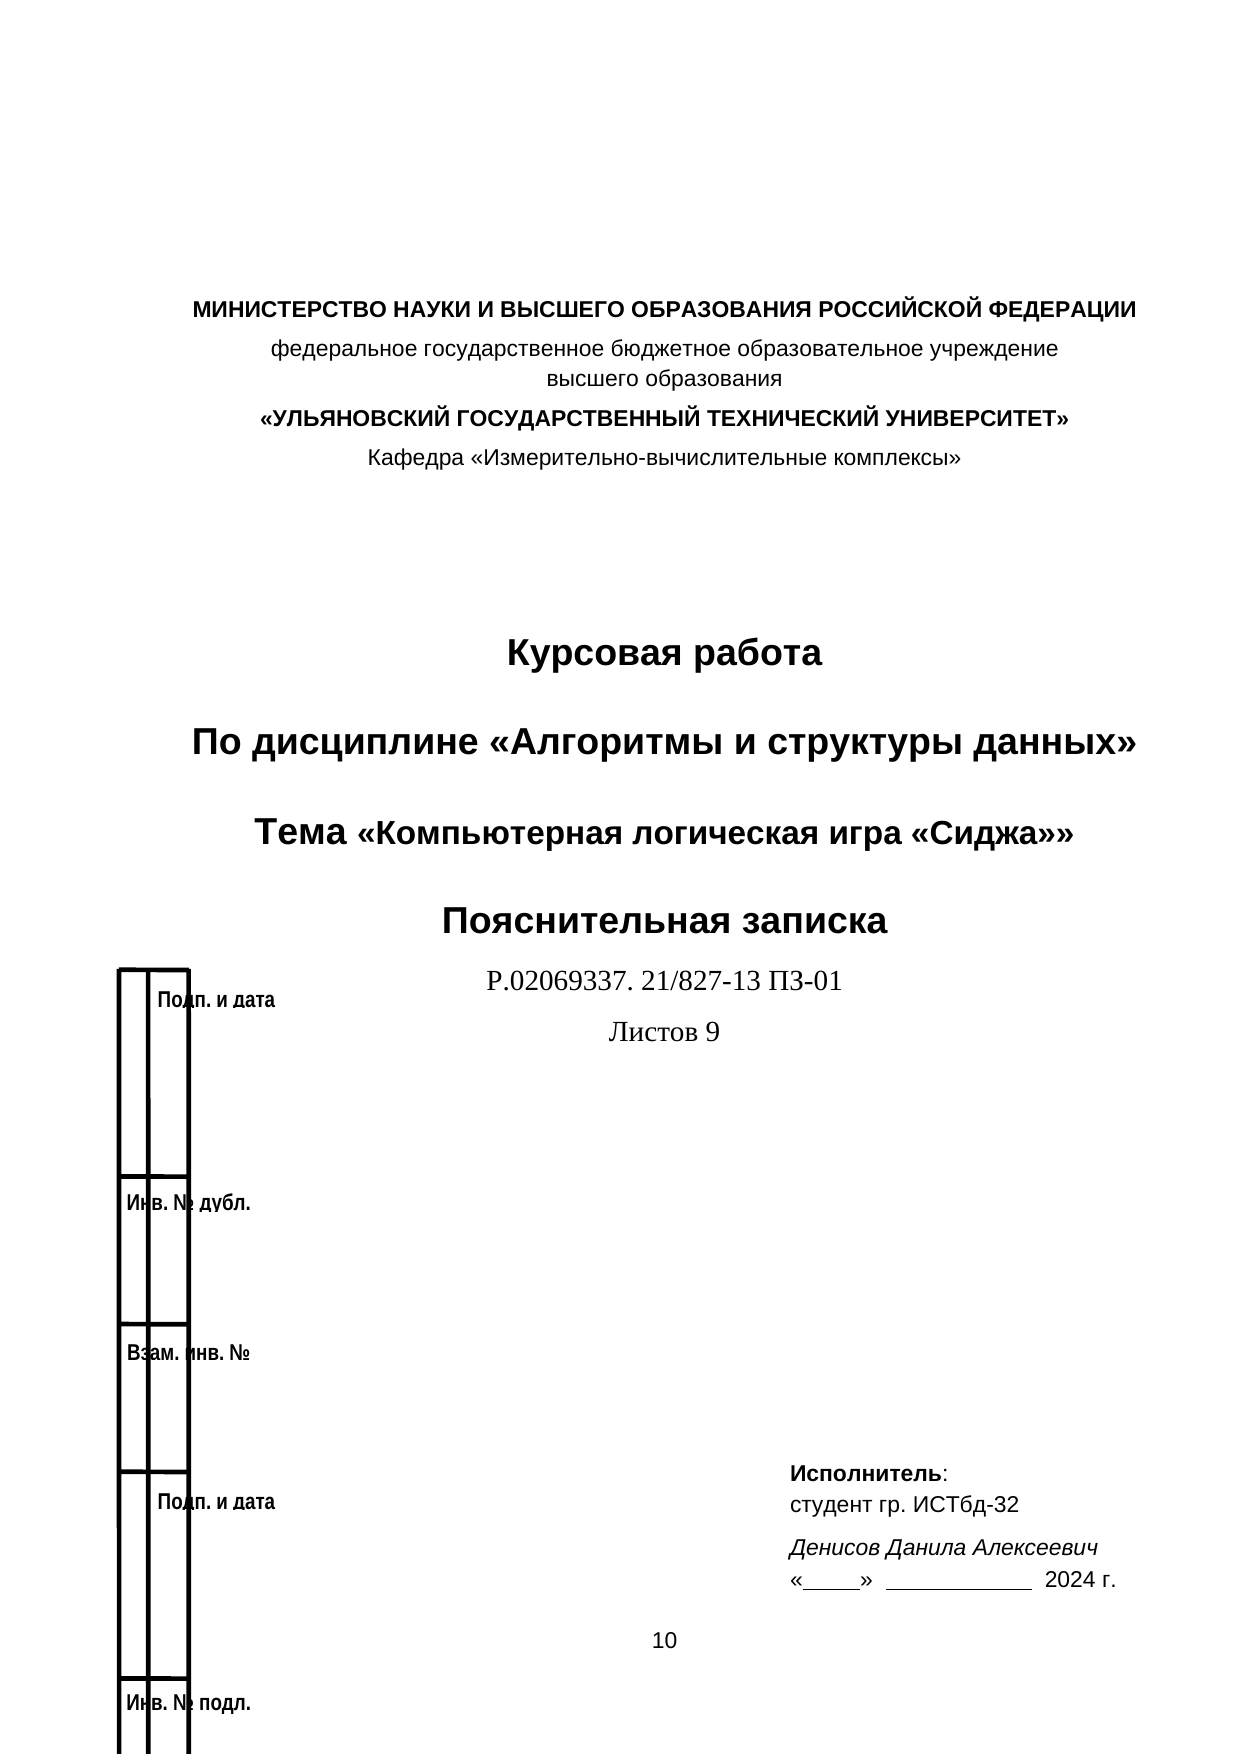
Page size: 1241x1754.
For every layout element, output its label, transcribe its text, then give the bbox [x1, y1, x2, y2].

text Денисов Данила Алексеевич [790, 1534, 1152, 1560]
text Листов 9 [177, 1014, 1152, 1047]
text студент гр. ИСТбд-32 [790, 1491, 1152, 1518]
text «УЛЬЯНОВСКИЙ ГОСУДАРСТВЕННЫЙ ТЕХНИЧЕСКИЙ УНИВЕРСИТЕТ» [177, 405, 1152, 431]
text высшего образования [177, 365, 1152, 392]
text По дисциплине «Алгоритмы и структуры данных» [177, 719, 1152, 762]
text Р.02069337. 21/827-13 ПЗ-01 [177, 963, 1152, 997]
text Курсовая работа [177, 630, 1152, 673]
text федеральное государственное бюджетное образовательное учреждение [177, 335, 1152, 362]
text Пояснительная записка [177, 899, 1152, 942]
text « » 2024 г. [790, 1566, 1152, 1592]
text Исполнитель: [790, 1459, 1152, 1486]
text МИНИСТЕРСТВО НАУКИ И ВЫСШЕГО ОБРАЗОВАНИЯ РОССИЙСКОЙ ФЕДЕРАЦИИ [177, 296, 1152, 322]
text Тема «Компьютерная логическая игра «Сиджа»» [177, 809, 1152, 852]
text Кафедра «Измерительно-вычислительные комплексы» [177, 444, 1152, 471]
